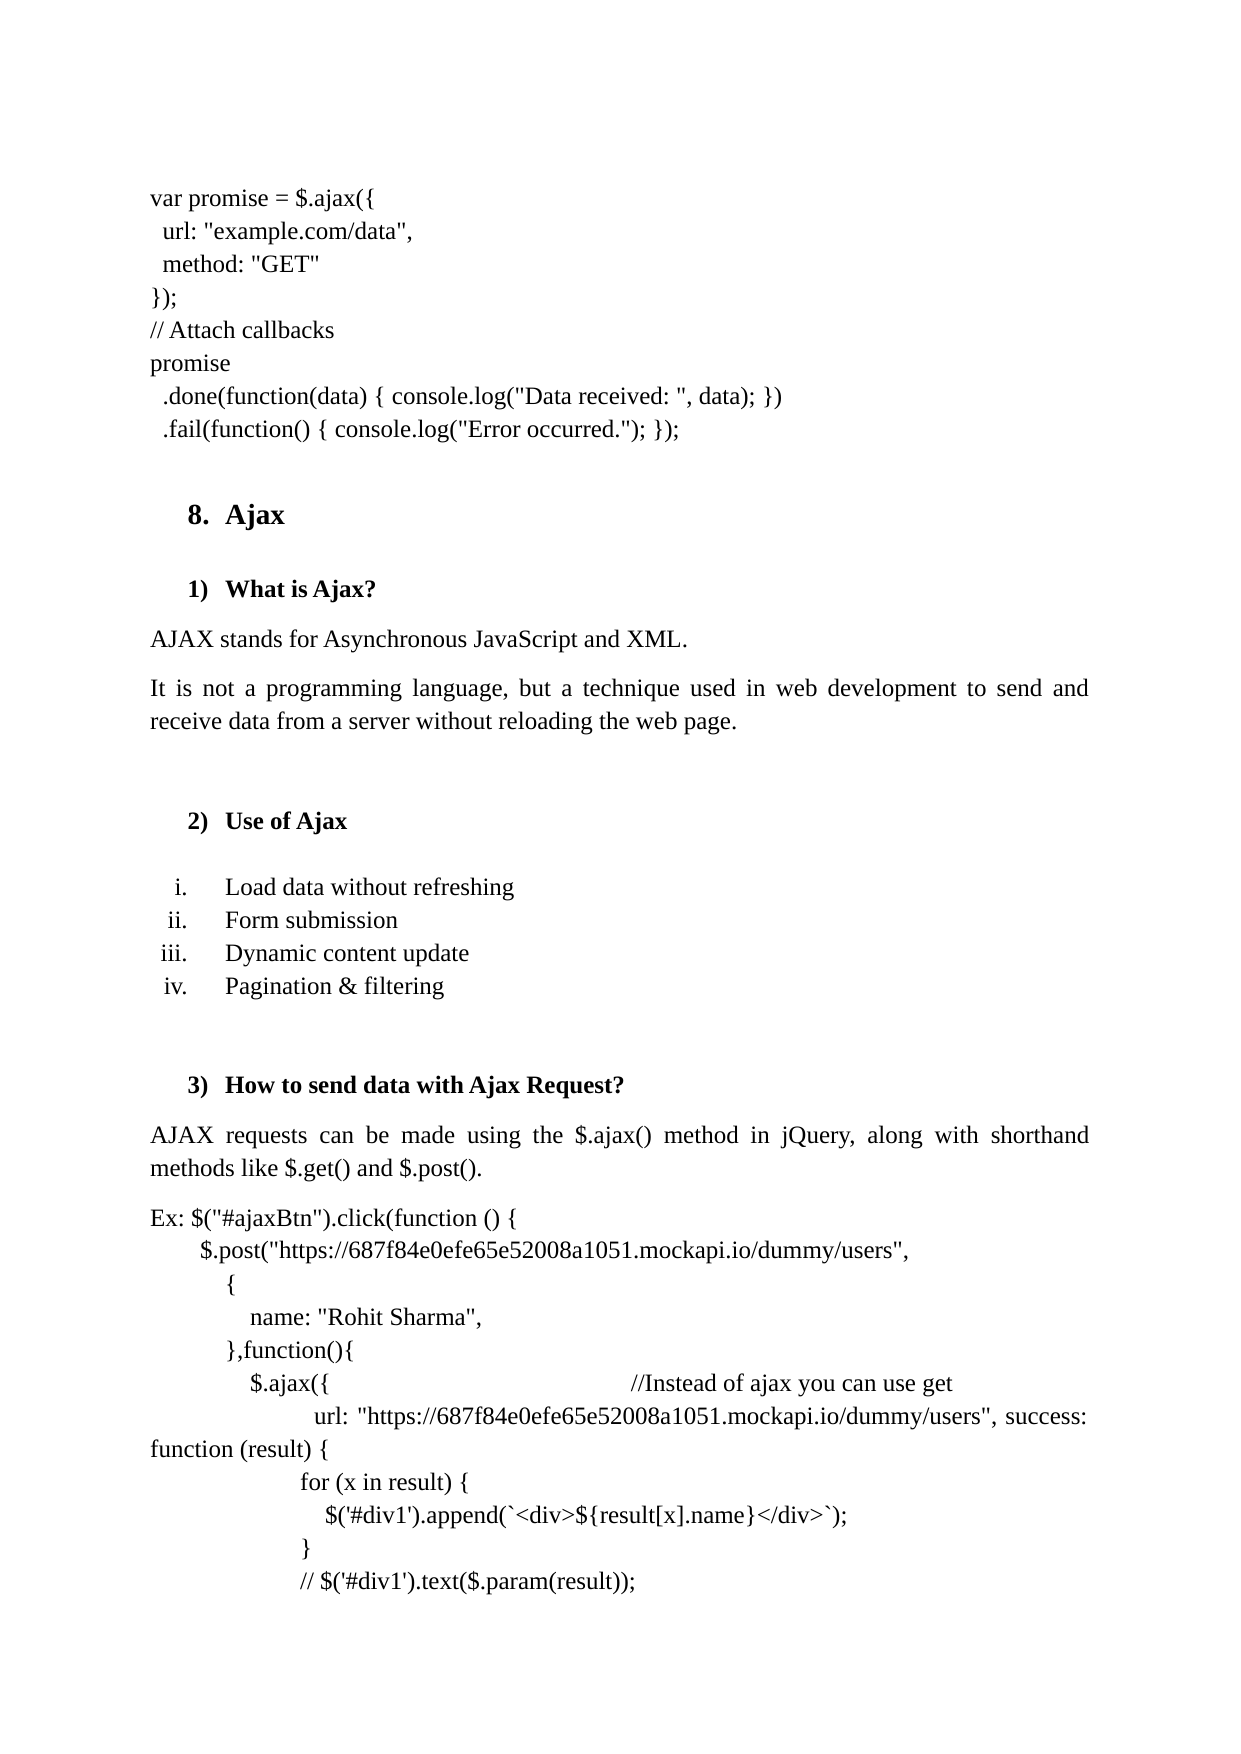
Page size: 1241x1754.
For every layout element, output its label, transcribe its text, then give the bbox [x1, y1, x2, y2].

text // Attach callbacks [150, 315, 1090, 344]
text url: "https://687f84e0efe65e52008a1051.mockapi.io/dummy/users", success: function (result) { [150, 1401, 1090, 1462]
text $.post("https://687f84e0efe65e52008a1051.mockapi.io/dummy/users", [150, 1236, 1090, 1264]
text url: "example.com/data", [150, 216, 1090, 245]
text method: "GET" [150, 249, 1090, 278]
text name: "Rohit Sharma", [150, 1302, 1090, 1330]
list Pagination & filtering [187, 971, 1090, 999]
text Ex: $("#ajaxBtn").click(function () { [150, 1203, 1090, 1231]
text for (x in result) { [150, 1467, 1090, 1496]
text { [150, 1269, 1090, 1297]
text // $('#div1').text($.param(result)); [150, 1566, 1090, 1594]
list Load data without refreshing [187, 872, 1090, 901]
text } [150, 1533, 1090, 1562]
text $('#div1').append(`<div>${result[x].name}</div>`); [150, 1500, 1090, 1528]
text },function(){ [150, 1335, 1090, 1363]
text It is not a programming language, but a technique used in web development to send and receive data from a server without reloading the web page. [150, 673, 1090, 735]
list Use of Ajax [187, 806, 1090, 834]
list Ajax [187, 497, 1090, 530]
text $.ajax({ //Instead of ajax you can use get [150, 1368, 1090, 1396]
text .done(function(data) { console.log("Data received: ", data); }) [150, 381, 1090, 410]
text AJAX stands for Asynchronous JavaScript and XML. [150, 624, 1090, 652]
list How to send data with Ajax Request? [187, 1070, 1090, 1099]
text promise [150, 348, 1090, 377]
text AJAX requests can be made using the $.ajax() method in jQuery, along with shorthand methods like $.get() and $.post(). [150, 1120, 1090, 1182]
list What is Ajax? [187, 574, 1090, 603]
list Dynamic content update [187, 938, 1090, 967]
list Form submission [187, 905, 1090, 933]
text .fail(function() { console.log("Error occurred."); }); [150, 414, 1090, 443]
text }); [150, 282, 1090, 311]
text var promise = $.ajax({ [150, 183, 1090, 212]
